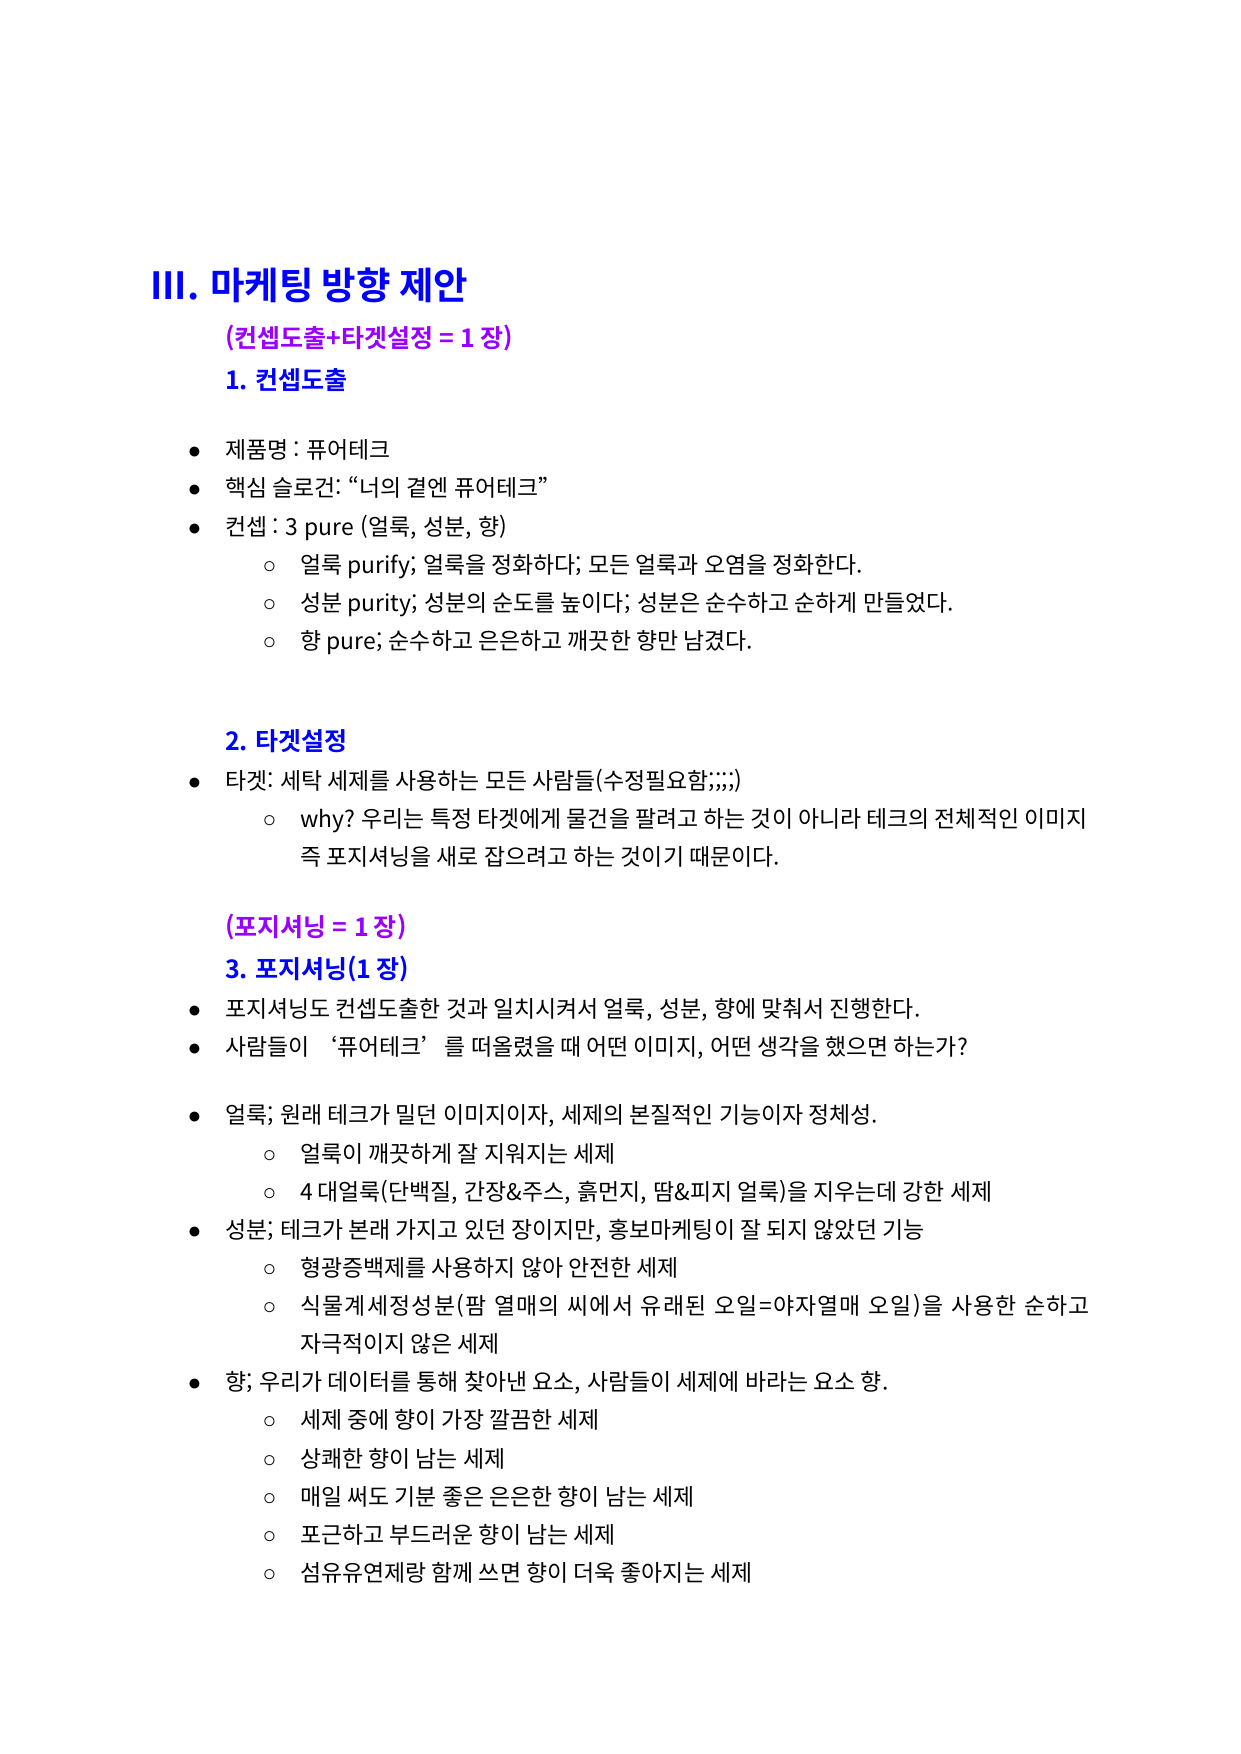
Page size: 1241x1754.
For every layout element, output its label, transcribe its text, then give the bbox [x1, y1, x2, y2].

list 세제 중에 향이 가장 깔끔한 세제 [262, 1402, 1090, 1436]
list 포지셔닝도 컨셉도출한 것과 일치시켜서 얼룩, 성분, 향에 맞춰서 진행한다. [187, 991, 1090, 1024]
list 얼룩 purify; 얼룩을 정화하다; 모든 얼룩과 오염을 정화한다. [262, 547, 1090, 580]
list 타겟: 세탁 세제를 사용하는 모든 사람들(수정필요함;;;;) [187, 763, 1090, 796]
list 형광증백제를 사용하지 않아 안전한 세제 [262, 1250, 1090, 1283]
list 컨셉 : 3 pure (얼룩, 성분, 향) [187, 508, 1090, 542]
list 향 pure; 순수하고 은은하고 깨끗한 향만 남겼다. [262, 623, 1090, 656]
list 포근하고 부드러운 향이 남는 세제 [262, 1517, 1090, 1550]
list 사람들이 ‘퓨어테크’를 떠올렸을 때 어떤 이미지, 어떤 생각을 했으면 하는가? [187, 1029, 1090, 1062]
list 4대얼룩(단백질, 간장&주스, 흙먼지, 땀&피지 얼룩)을 지우는데 강한 세제 [262, 1174, 1090, 1207]
text (포지셔닝 = 1장) [225, 908, 1090, 944]
list 성분; 테크가 본래 가지고 있던 장이지만, 홍보마케팅이 잘 되지 않았던 기능 [187, 1212, 1090, 1245]
list 식물계세정성분(팜 열매의 씨에서 유래된 오일=야자열매 오일)을 사용한 순하고 자극적이지 않은 세제 [262, 1288, 1090, 1359]
text 3. 포지셔닝(1장) [225, 949, 1090, 986]
list 매일 써도 기분 좋은 은은한 향이 남는 세제 [262, 1479, 1090, 1512]
list 제품명 : 퓨어테크 [187, 432, 1090, 465]
list 얼룩이 깨끗하게 잘 지워지는 세제 [262, 1136, 1090, 1169]
text III. 마케팅 방향 제안 [150, 256, 1090, 311]
list 핵심 슬로건: “너의 곁엔 퓨어테크” [187, 470, 1090, 503]
list why? 우리는 특정 타겟에게 물건을 팔려고 하는 것이 아니라 테크의 전체적인 이미지 즉 포지셔닝을 새로 잡으려고 하는 것이기 때문이다. [262, 801, 1090, 872]
text 2. 타겟설정 [225, 721, 1090, 758]
list 향; 우리가 데이터를 통해 찾아낸 요소, 사람들이 세제에 바라는 요소 향. [187, 1364, 1090, 1397]
list 상쾌한 향이 남는 세제 [262, 1441, 1090, 1474]
text 1. 컨셉도출 [225, 360, 1090, 397]
text (컨셉도출+타겟설정 = 1장) [225, 319, 1090, 355]
list 성분 purity; 성분의 순도를 높이다; 성분은 순수하고 순하게 만들었다. [262, 585, 1090, 618]
list 섬유유연제랑 함께 쓰면 향이 더욱 좋아지는 세제 [262, 1555, 1090, 1588]
list 얼룩; 원래 테크가 밀던 이미지이자, 세제의 본질적인 기능이자 정체성. [187, 1097, 1090, 1131]
